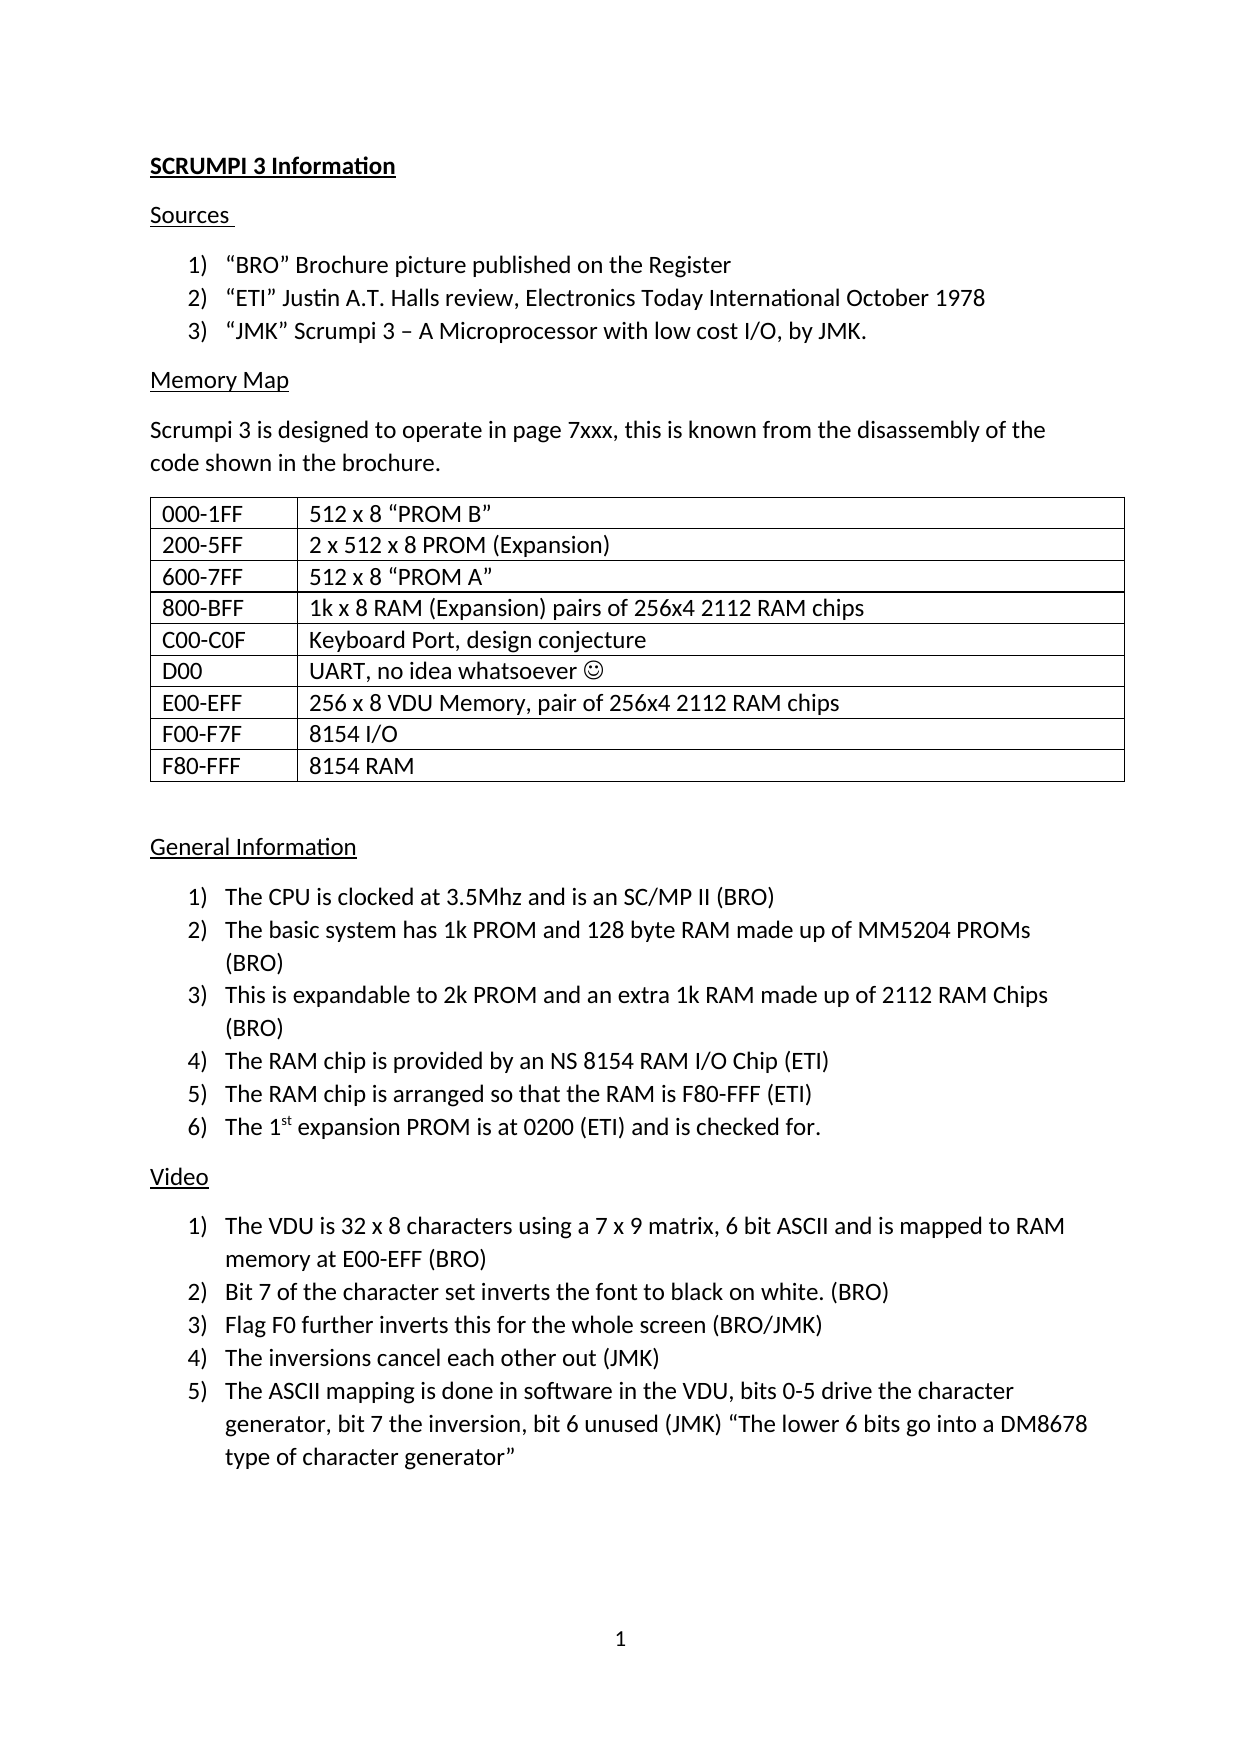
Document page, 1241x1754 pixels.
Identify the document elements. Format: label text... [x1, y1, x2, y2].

list “ETI” Justin A.T. Halls review, Electronics Today International October 1978 [187, 282, 1090, 313]
table_cell 512 x 8 “PROM A” [298, 561, 1124, 591]
list The inversions cancel each other out (JMK) [187, 1342, 1090, 1373]
list This is expandable to 2k PROM and an extra 1k RAM made up of 2112 RAM Chips (BRO) [187, 980, 1090, 1043]
table_header 512 x 8 “PROM B” [298, 498, 1124, 528]
list The 1st expansion PROM is at 0200 (ETI) and is checked for. [187, 1111, 1090, 1142]
table_cell D00 [151, 656, 297, 686]
table_cell 256 x 8 VDU Memory, pair of 256x4 2112 RAM chips [298, 687, 1124, 718]
list The RAM chip is provided by an NS 8154 RAM I/O Chip (ETI) [187, 1046, 1090, 1076]
list “JMK” Scrumpi 3 – A Microprocessor with low cost I/O, by JMK. [187, 315, 1090, 346]
table_cell 2 x 512 x 8 PROM (Expansion) [298, 529, 1124, 560]
table_header 000-1FF [151, 498, 297, 528]
table_cell 8154 I/O [298, 719, 1124, 749]
list Flag F0 further inverts this for the whole screen (BRO/JMK) [187, 1309, 1090, 1340]
table_cell E00-EFF [151, 687, 297, 718]
list “BRO” Brochure picture published on the Register [187, 249, 1090, 280]
table_cell Keyboard Port, design conjecture [298, 624, 1124, 654]
table_cell 1k x 8 RAM (Expansion) pairs of 256x4 2112 RAM chips [298, 593, 1124, 623]
table_cell F00-F7F [151, 719, 297, 749]
text General Information [150, 831, 1090, 862]
list The ASCII mapping is done in software in the VDU, bits 0-5 drive the character generator, bit 7 the inversion, bit 6 unused (JMK) “The lower 6 bits go into a DM8678 type of character generator” [187, 1375, 1090, 1471]
table_cell 8154 RAM [298, 750, 1124, 781]
table_cell 200-5FF [151, 529, 297, 560]
table_cell F80-FFF [151, 750, 297, 781]
list The VDU is 32 x 8 characters using a 7 x 9 matrix, 6 bit ASCII and is mapped to RAM memory at E00-EFF (BRO) [187, 1211, 1090, 1274]
text SCRUMPI 3 Information [150, 150, 1090, 181]
table_cell UART, no idea whatsoever [298, 656, 1124, 686]
text Video [150, 1161, 1090, 1191]
table_cell 800-BFF [151, 593, 297, 623]
table_cell 600-7FF [151, 561, 297, 591]
list The basic system has 1k PROM and 128 byte RAM made up of MM5204 PROMs (BRO) [187, 914, 1090, 977]
list The RAM chip is arranged so that the RAM is F80-FFF (ETI) [187, 1078, 1090, 1109]
list The CPU is clocked at 3.5Mhz and is an SC/MP II (BRO) [187, 881, 1090, 911]
list Bit 7 of the character set inverts the font to black on white. (BRO) [187, 1276, 1090, 1307]
table_cell C00-C0F [151, 624, 297, 654]
text Scrumpi 3 is designed to operate in page 7xxx, this is known from the disassembly of the code shown in the brochure. [150, 414, 1090, 478]
text Memory Map [150, 364, 1090, 395]
text Sources [150, 199, 1090, 230]
